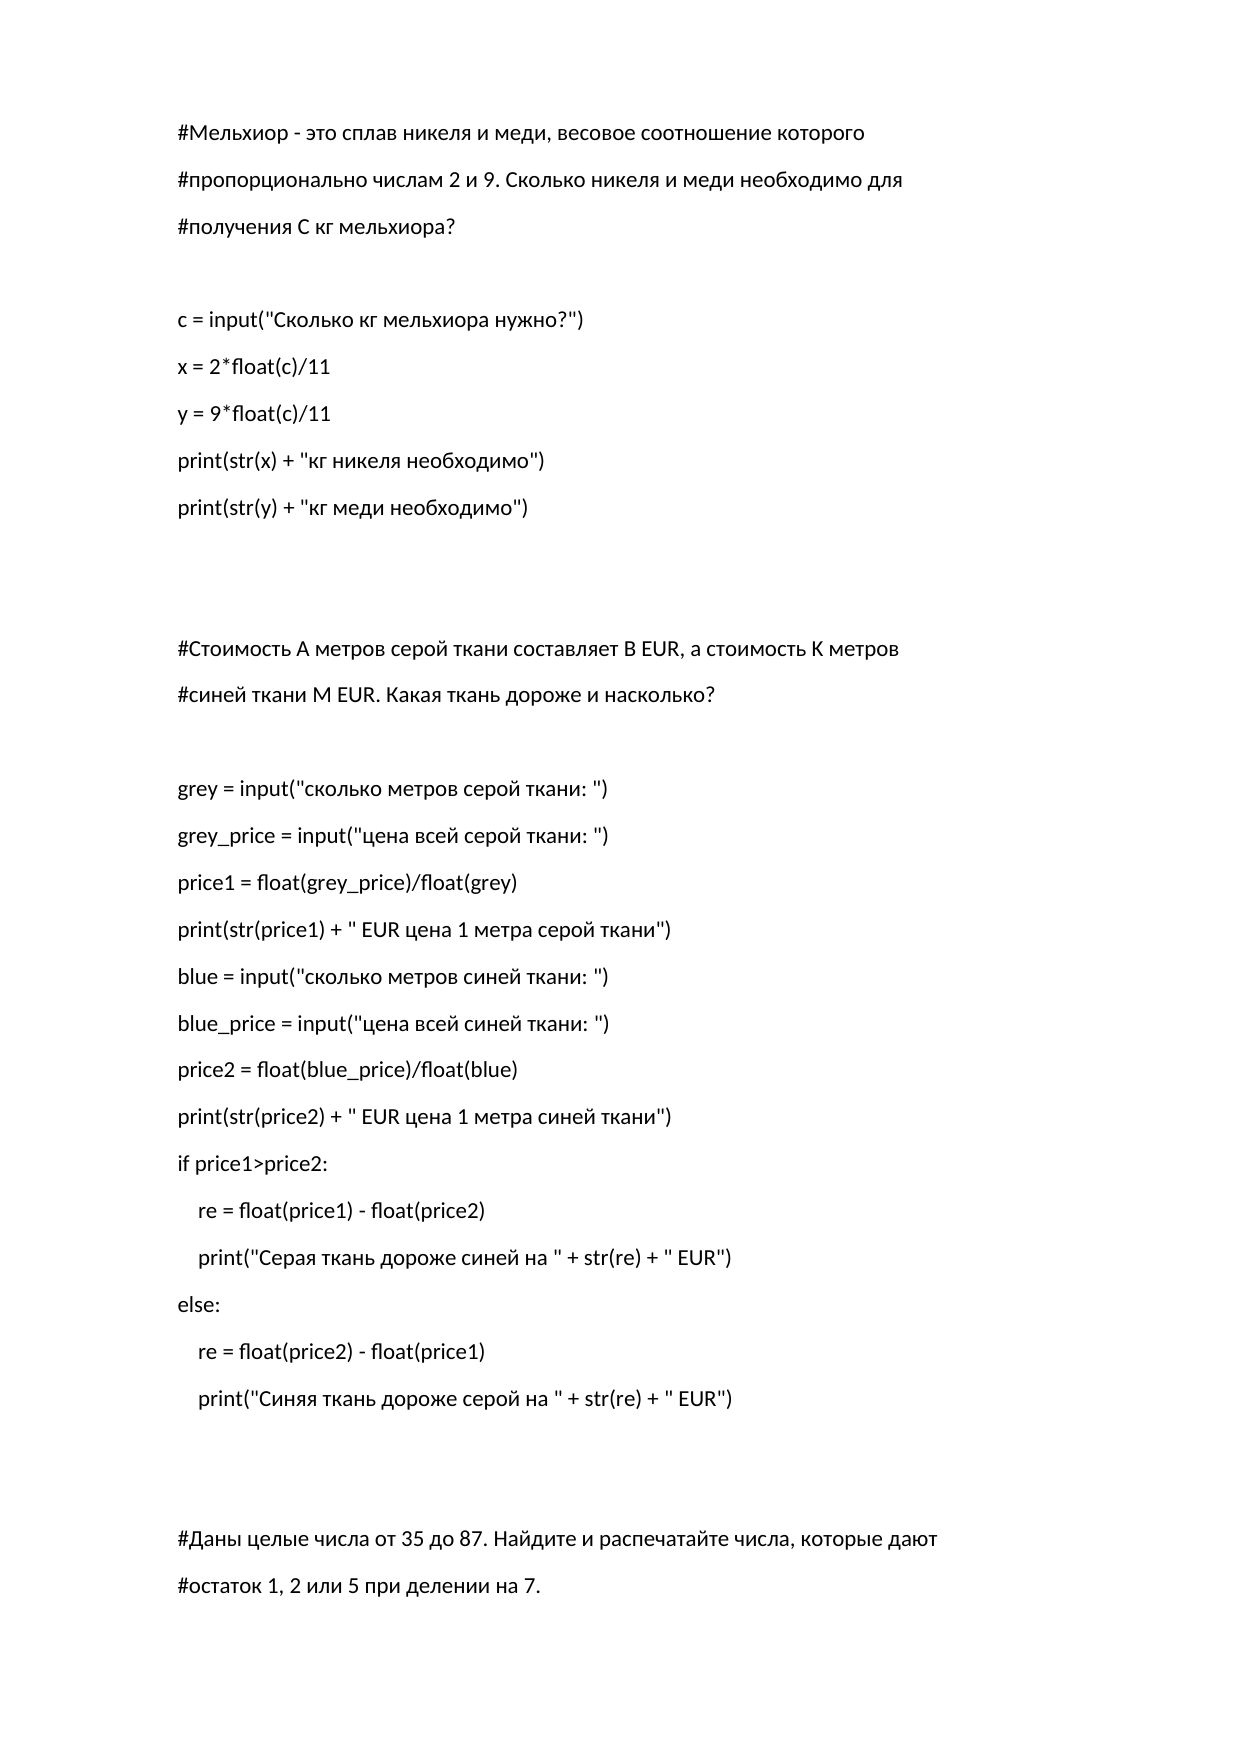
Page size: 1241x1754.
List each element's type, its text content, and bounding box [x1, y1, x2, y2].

text print("Серая ткань дороже синей на " + str(re) + " EUR") [177, 1243, 1152, 1271]
text grey = input("сколько метров серой ткани: ") [177, 774, 1152, 802]
text #пропорционально числам 2 и 9. Сколько никеля и меди необходимо для [177, 165, 1152, 193]
text y = 9*float(c)/11 [177, 399, 1152, 427]
text if price1>price2: [177, 1149, 1152, 1177]
text price2 = float(blue_price)/float(blue) [177, 1056, 1152, 1084]
text blue = input("сколько метров синей ткани: ") [177, 962, 1152, 990]
text print(str(price1) + " EUR цена 1 метра серой ткани") [177, 915, 1152, 943]
text print(str(y) + "кг меди необходимо") [177, 493, 1152, 521]
text print(str(price2) + " EUR цена 1 метра синей ткани") [177, 1102, 1152, 1131]
text grey_price = input("цена всей серой ткани: ") [177, 821, 1152, 849]
text x = 2*float(c)/11 [177, 352, 1152, 381]
text #Даны целые числа от 35 до 87. Найдите и распечатайте числа, которые дают [177, 1524, 1152, 1552]
text print("Синяя ткань дороже серой на " + str(re) + " EUR") [177, 1384, 1152, 1412]
text blue_price = input("цена всей синей ткани: ") [177, 1009, 1152, 1037]
text print(str(x) + "кг никеля необходимо") [177, 446, 1152, 474]
text re = float(price1) - float(price2) [177, 1196, 1152, 1224]
text else: [177, 1290, 1152, 1318]
text price1 = float(grey_price)/float(grey) [177, 868, 1152, 896]
text #Cтоимость A метров серой ткани составляет В EUR, а стоимость K метров [177, 634, 1152, 662]
text #Мельхиор - это сплав никеля и меди, весовое соотношение которого [177, 118, 1152, 146]
text #получения C кг мельхиора? [177, 212, 1152, 240]
text #синей ткани М EUR. Какая ткань дороже и насколько? [177, 681, 1152, 709]
text re = float(price2) - float(price1) [177, 1337, 1152, 1365]
text c = input("Сколько кг мельхиора нужно?") [177, 306, 1152, 334]
text #остаток 1, 2 или 5 при делении на 7. [177, 1571, 1152, 1599]
